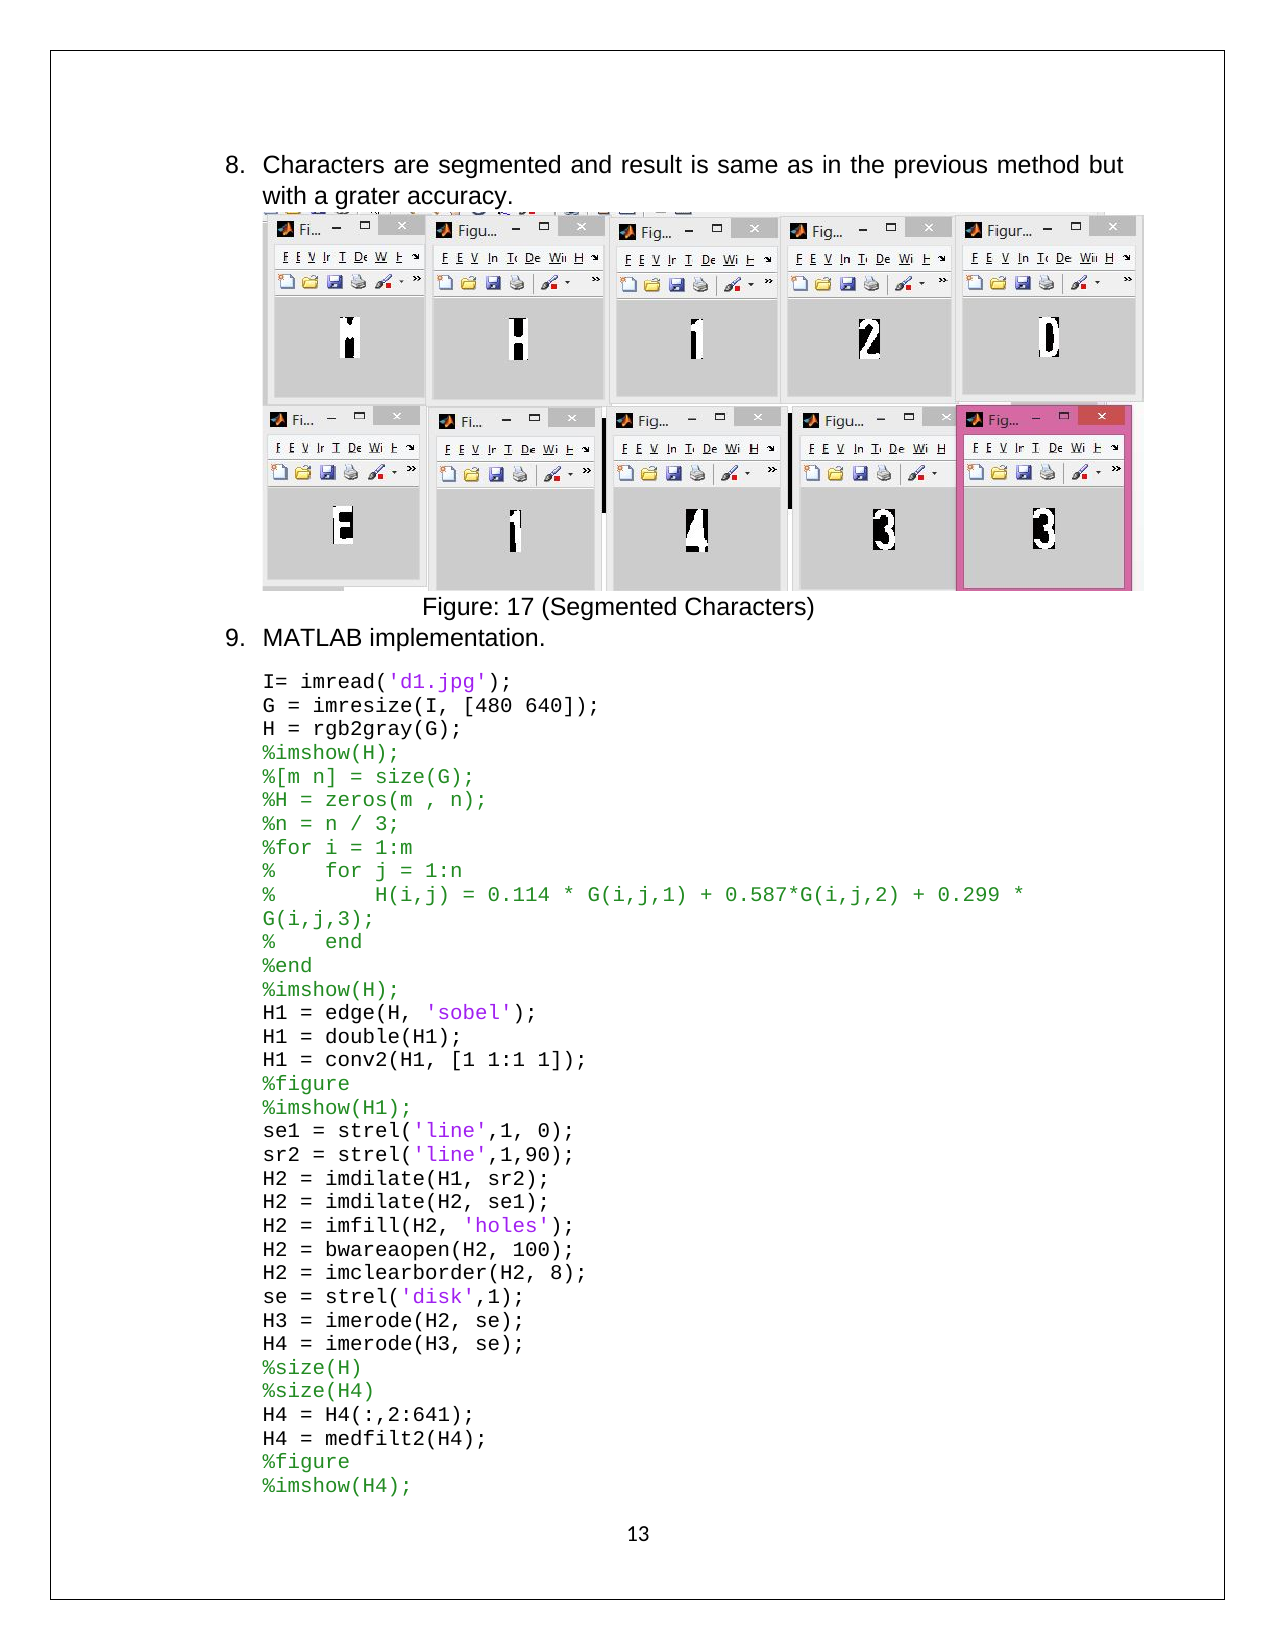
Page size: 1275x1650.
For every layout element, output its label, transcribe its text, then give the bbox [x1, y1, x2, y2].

list Characters are segmented and result is same as in the previous method but with a grater accuracy. [225, 150, 1125, 210]
text H4 = H4(:,2:641); [262, 1404, 1125, 1428]
text %imshow(H); [262, 978, 1125, 1002]
text % end [262, 931, 1125, 955]
text %figure [262, 1451, 1125, 1475]
text %for i = 1:m [262, 837, 1125, 860]
list MATLAB implementation. [225, 623, 1125, 652]
text G = imresize(I, [480 640]); [262, 695, 1125, 718]
text %end [262, 955, 1125, 978]
text H1 = edge(H, 'sobel'); [262, 1002, 1125, 1026]
text I= imread('d1.jpg'); [262, 671, 1125, 695]
text % for j = 1:n [262, 860, 1125, 884]
text %size(H4) [262, 1381, 1125, 1404]
text H3 = imerode(H2, se); [262, 1309, 1125, 1333]
text H = rgb2gray(G); [262, 718, 1125, 742]
text %imshow(H1); [262, 1097, 1125, 1120]
text %imshow(H4); [262, 1475, 1125, 1499]
text H2 = imdilate(H1, sr2); [262, 1168, 1125, 1191]
text H2 = bwareaopen(H2, 100); [262, 1239, 1125, 1262]
text H2 = imdilate(H2, se1); [262, 1191, 1125, 1215]
text % H(i,j) = 0.114 * G(i,j,1) + 0.587*G(i,j,2) + 0.299 * G(i,j,3); [262, 884, 1125, 931]
text se1 = strel('line',1, 0); [262, 1120, 1125, 1144]
text %imshow(H); [262, 742, 1125, 766]
text H2 = imfill(H2, 'holes'); [262, 1215, 1125, 1239]
text %n = n / 3; [262, 813, 1125, 837]
picture [262, 212, 1144, 591]
text %figure [262, 1073, 1125, 1097]
text H4 = imerode(H3, se); [262, 1333, 1125, 1357]
text H1 = conv2(H1, [1 1:1 1]); [262, 1049, 1125, 1073]
text H4 = medfilt2(H4); [262, 1428, 1125, 1451]
text se = strel('disk',1); [262, 1286, 1125, 1309]
text %H = zeros(m , n); [262, 789, 1125, 813]
text H1 = double(H1); [262, 1026, 1125, 1049]
list Figure: 17 (Segmented Characters) [262, 592, 1125, 621]
text sr2 = strel('line',1,90); [262, 1144, 1125, 1168]
text %[m n] = size(G); [262, 766, 1125, 789]
text H2 = imclearborder(H2, 8); [262, 1262, 1125, 1286]
text %size(H) [262, 1357, 1125, 1381]
